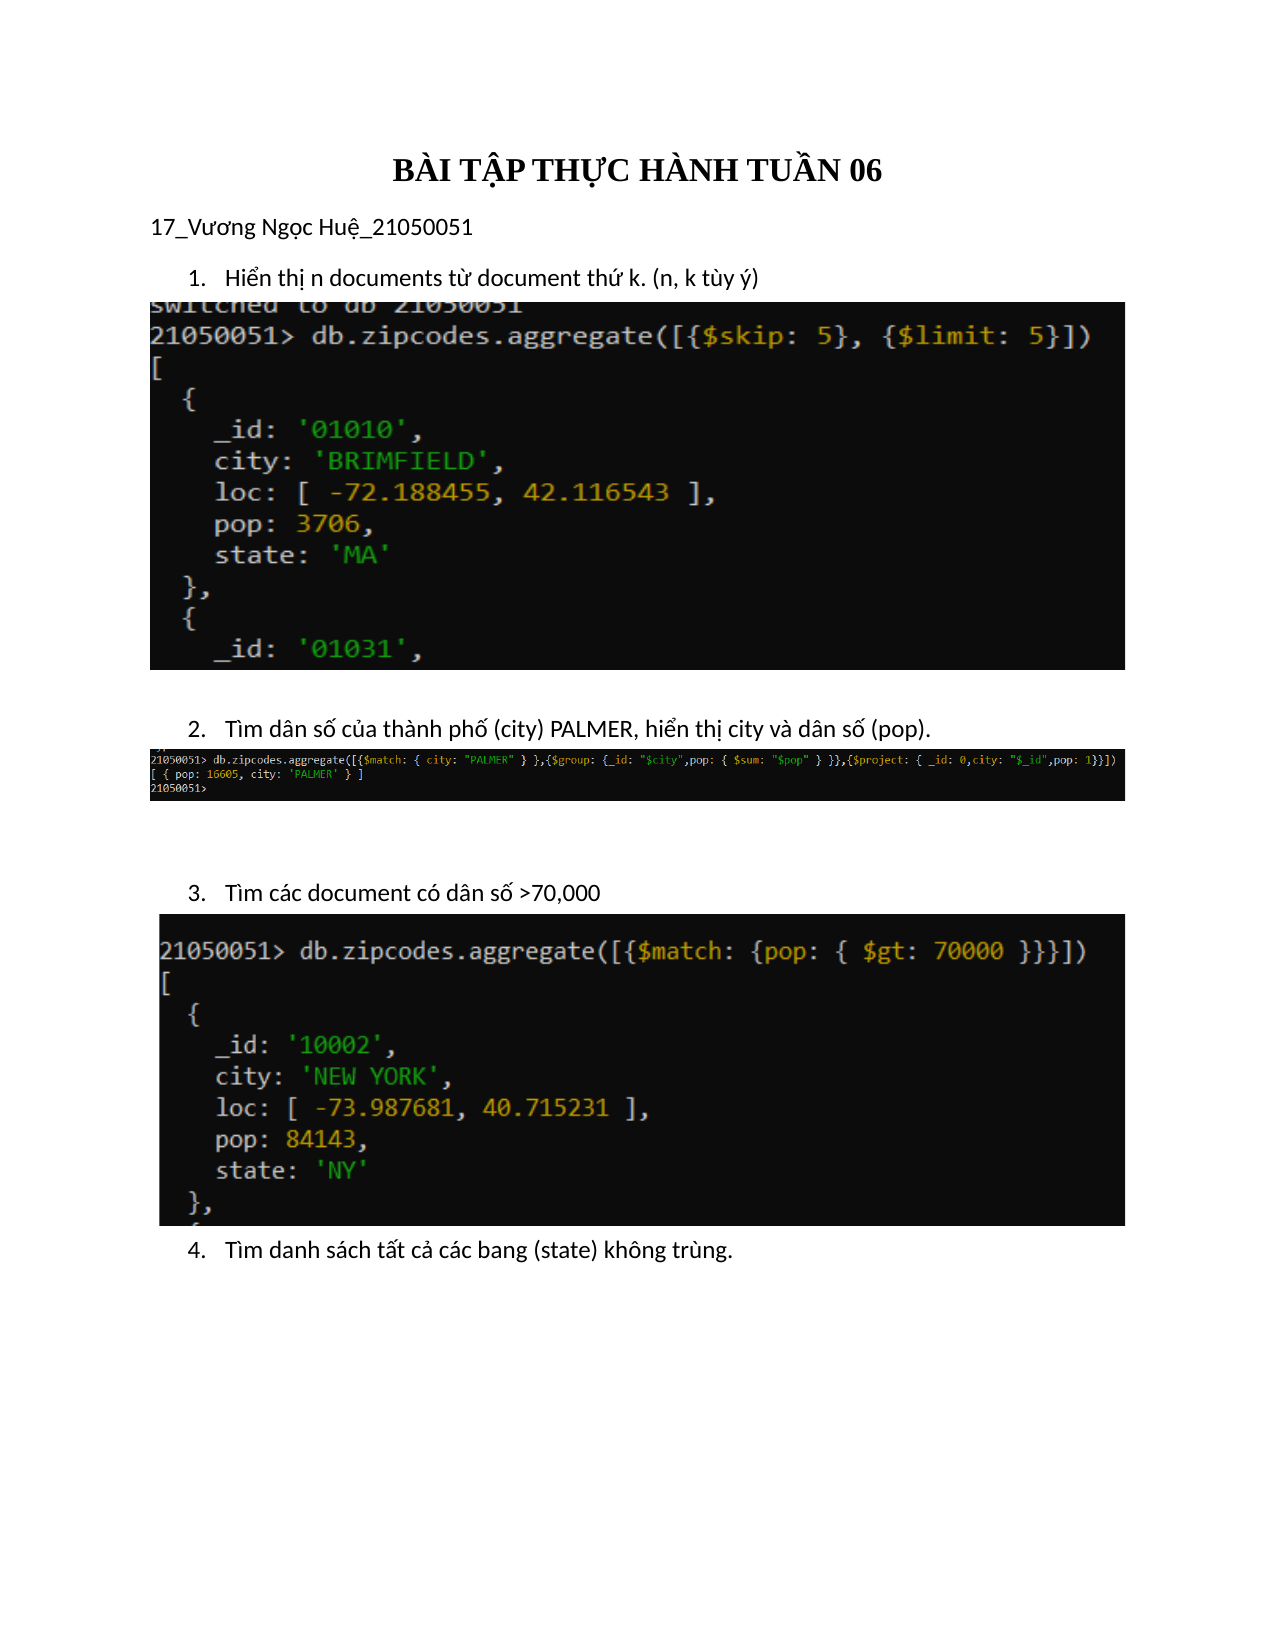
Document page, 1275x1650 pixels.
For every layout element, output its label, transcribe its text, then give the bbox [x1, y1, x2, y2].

text 17_Vương Ngọc Huệ_21050051 [150, 211, 1125, 241]
picture [150, 302, 1125, 670]
list Hiển thị n documents từ document thứ k. (n, k tùy ý) [187, 262, 1125, 293]
picture [150, 749, 1125, 801]
list Tìm danh sách tất cả các bang (state) không trùng. [187, 1226, 1125, 1265]
list Tìm dân số của thành phố (city) PALMER, hiển thị city và dân số (pop). [187, 713, 1125, 744]
text BÀI TẬP THỰC HÀNH TUẦN 06 [150, 150, 1125, 188]
picture [159, 914, 1125, 1226]
list Tìm các document có dân số >70,000 [187, 877, 1125, 908]
